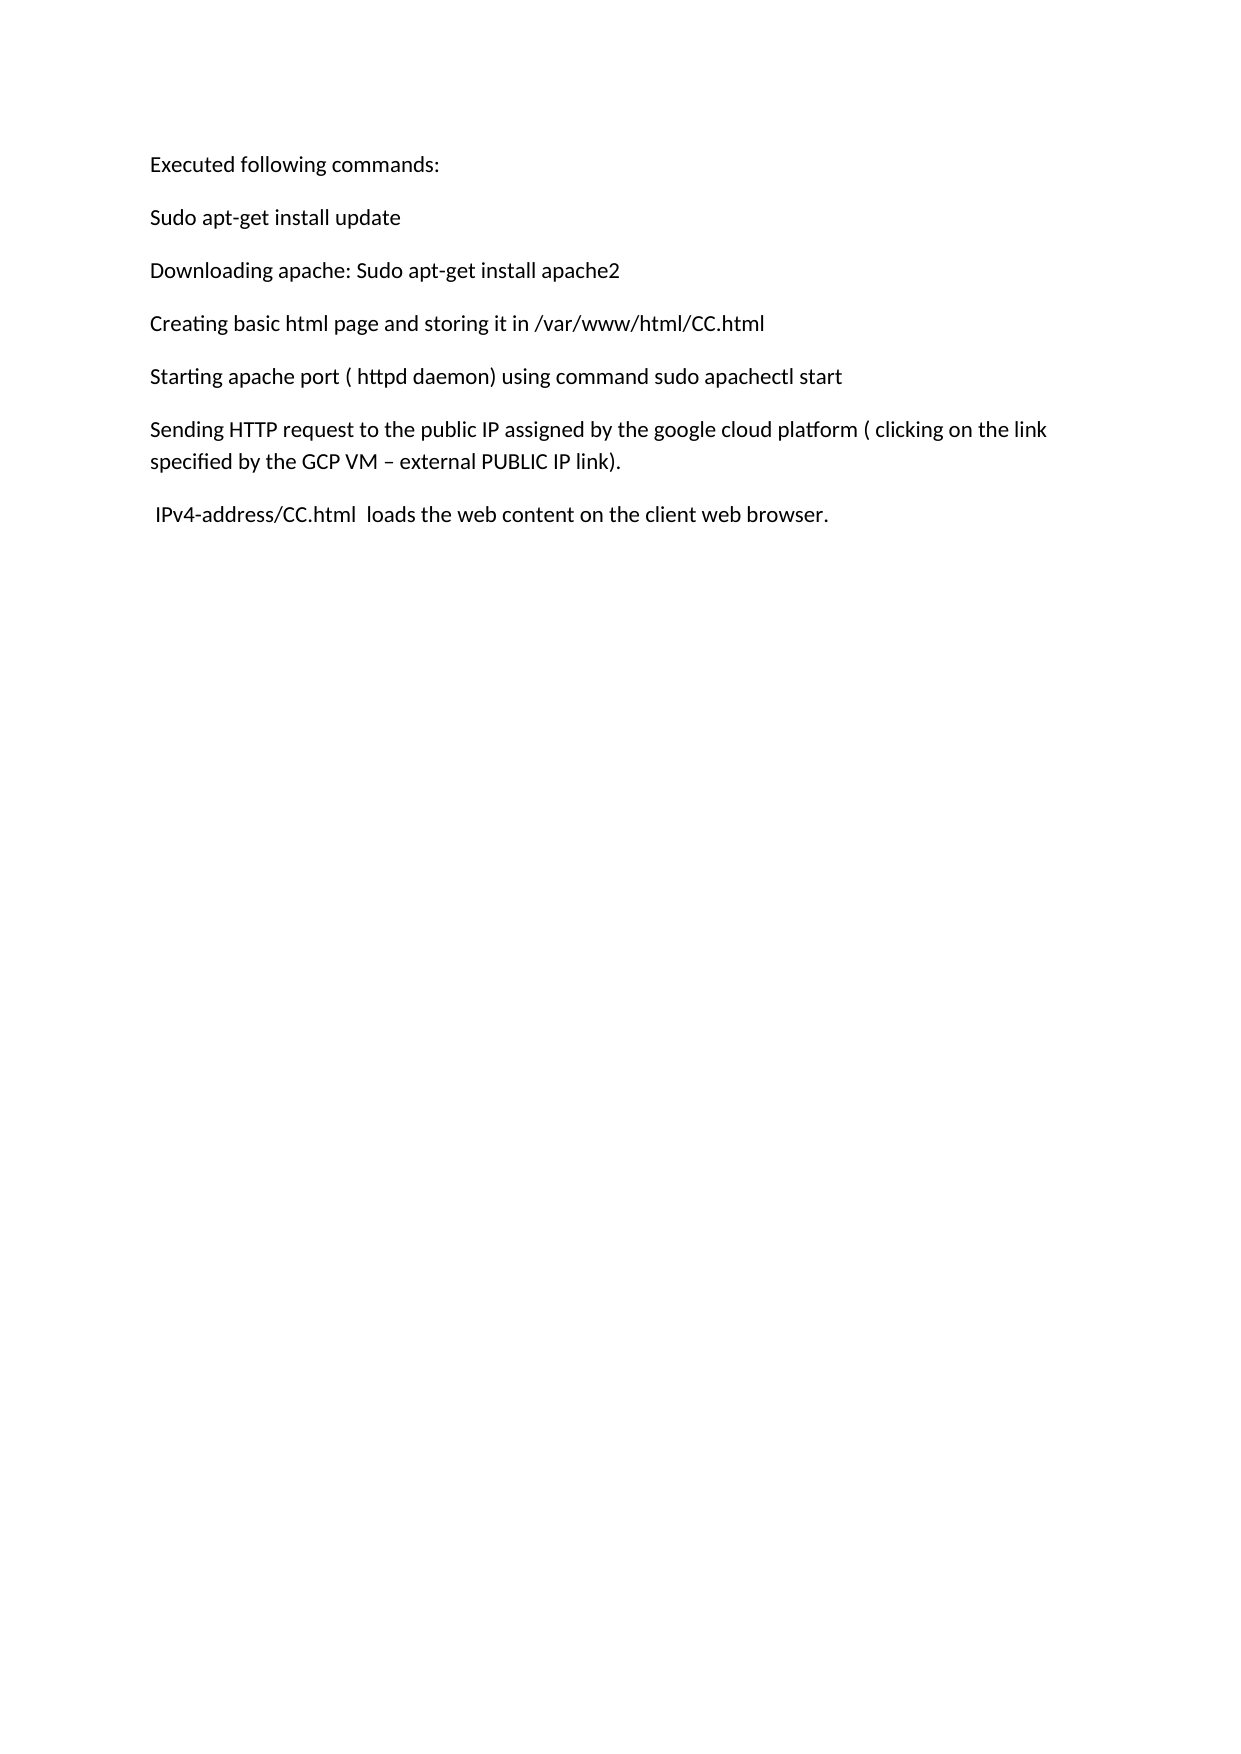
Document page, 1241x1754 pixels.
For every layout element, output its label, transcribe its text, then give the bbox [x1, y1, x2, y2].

text Downloading apache: Sudo apt-get install apache2 [150, 256, 1090, 284]
text Sudo apt-get install update [150, 203, 1090, 231]
text Sending HTTP request to the public IP assigned by the google cloud platform ( clicking on the link specified by the GCP VM – external PUBLIC IP link). [150, 415, 1090, 475]
text Creating basic html page and storing it in /var/www/html/CC.html [150, 309, 1090, 337]
text IPv4-address/CC.html loads the web content on the client web browser. [150, 500, 1090, 528]
text Executed following commands: [150, 150, 1090, 178]
text Starting apache port ( httpd daemon) using command sudo apachectl start [150, 362, 1090, 390]
